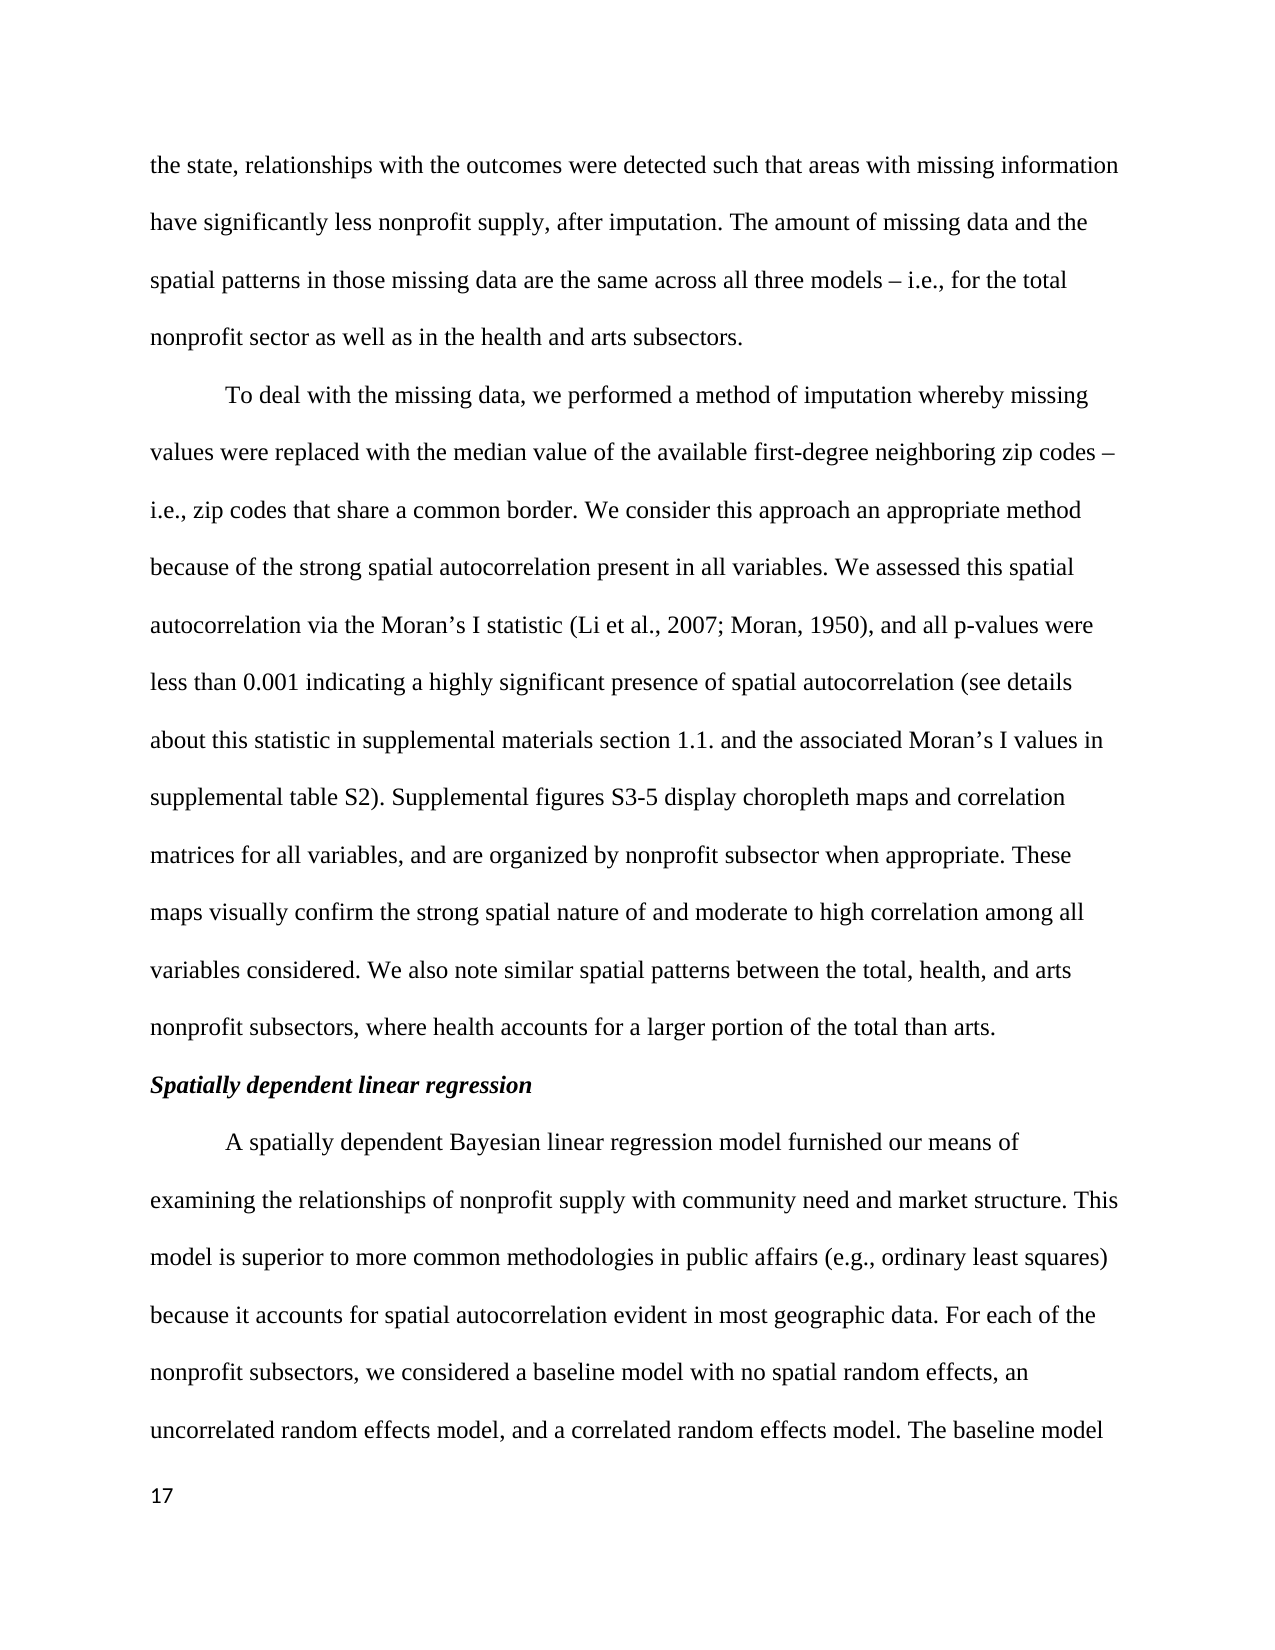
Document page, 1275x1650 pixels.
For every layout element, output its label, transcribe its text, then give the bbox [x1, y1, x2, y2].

text To deal with the missing data, we performed a method of imputation whereby missing values were replaced with the median value of the available first-degree neighboring zip codes – i.e., zip codes that share a common border. We consider this approach an appropriate method because of the strong spatial autocorrelation present in all variables. We assessed this spatial autocorrelation via the Moran’s I statistic (Li et al., 2007; Moran, 1950), and all p-values were less than 0.001 indicating a highly significant presence of spatial autocorrelation (see details about this statistic in supplemental materials section 1.1. and the associated Moran’s I values in supplemental table S2). Supplemental figures S3-5 display choropleth maps and correlation matrices for all variables, and are organized by nonprofit subsector when appropriate. These maps visually confirm the strong spatial nature of and moderate to high correlation among all variables considered. We also note similar spatial patterns between the total, health, and arts nonprofit subsectors, where health accounts for a larger portion of the total than arts. [150, 380, 1125, 1041]
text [150, 1127, 1125, 1444]
text Spatially dependent linear regression [150, 1070, 1125, 1099]
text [150, 150, 1125, 351]
